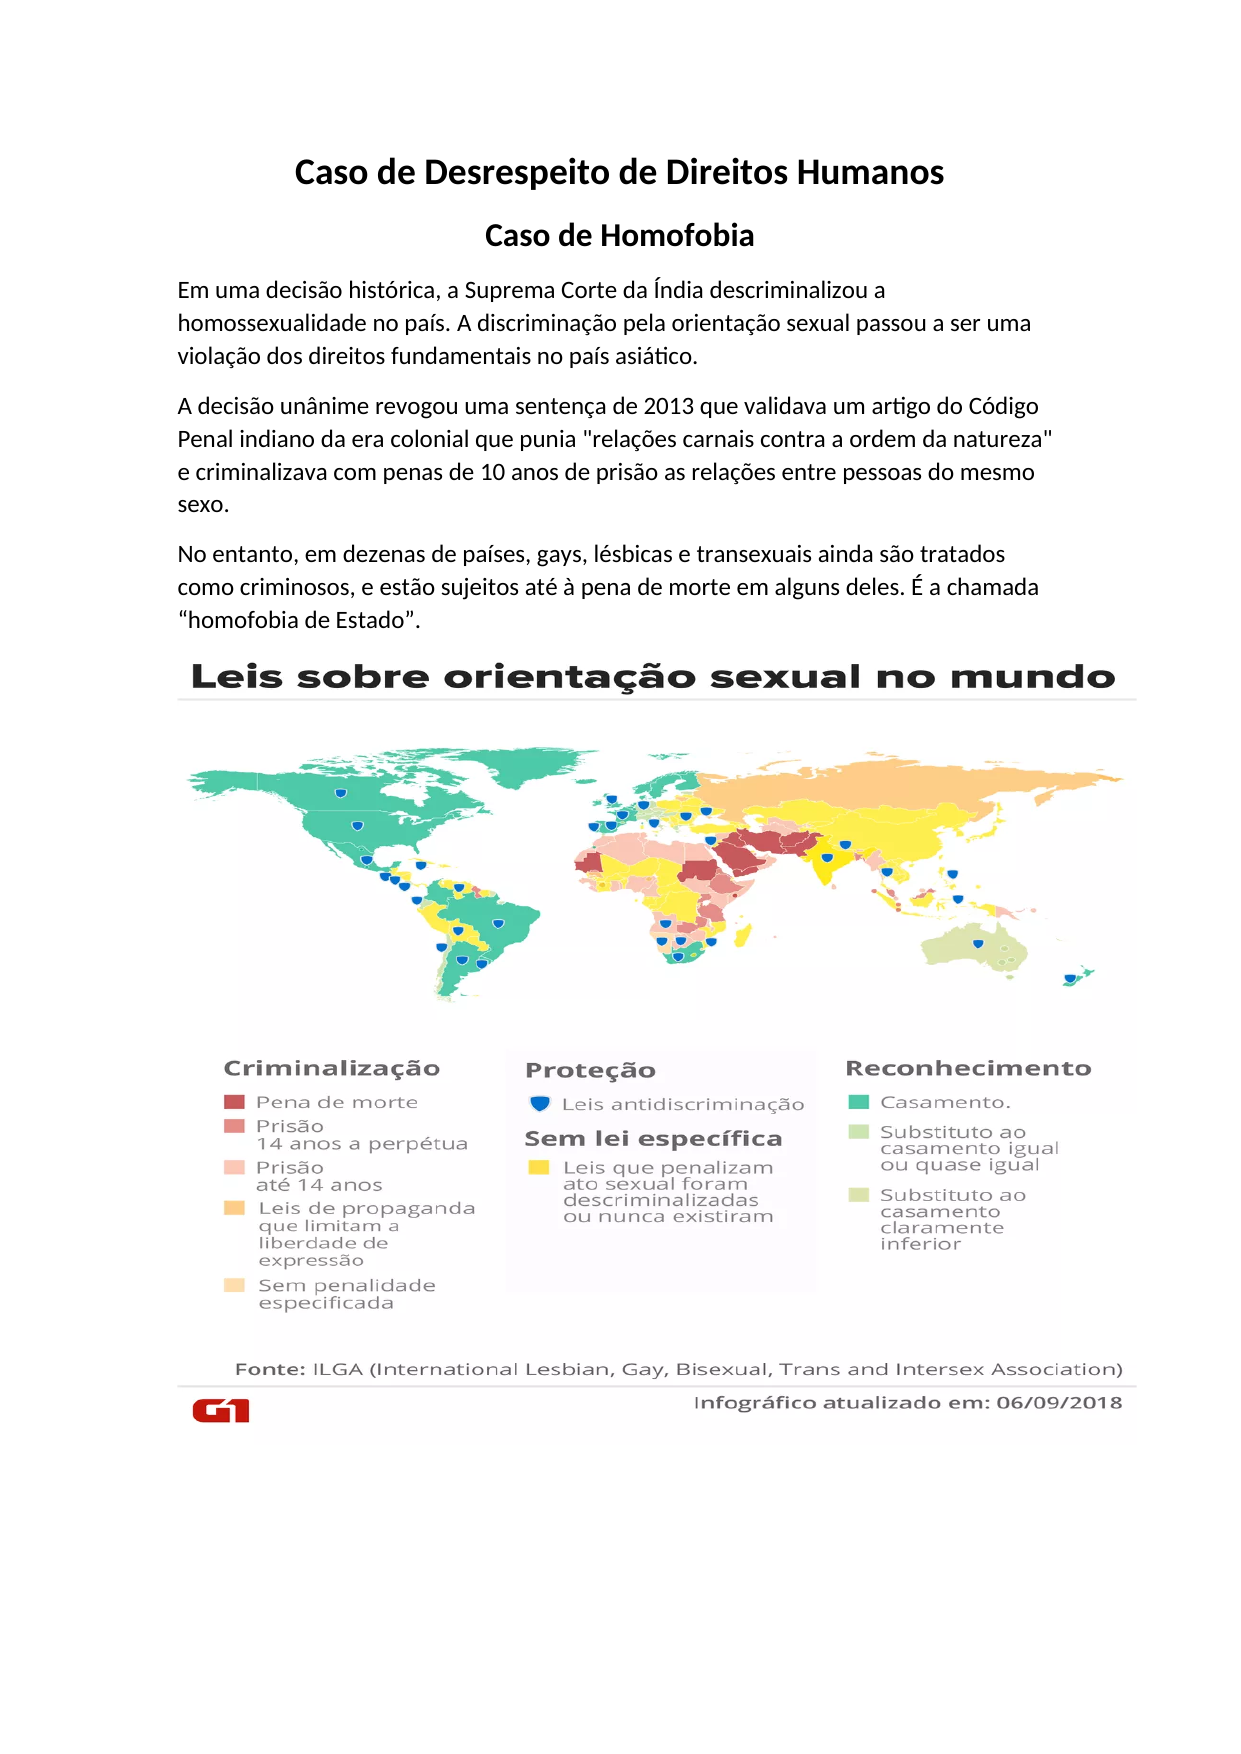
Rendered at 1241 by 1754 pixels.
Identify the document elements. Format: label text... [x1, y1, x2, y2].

text Em uma decisão histórica, a Suprema Corte da Índia descriminalizou a homossexualidade no país. A discriminação pela orientação sexual passou a ser uma violação dos direitos fundamentais no país asiático. [177, 274, 1063, 371]
text Caso de Homofobia [177, 214, 1063, 254]
text No entanto, em dezenas de países, gays, lésbicas e transexuais ainda são tratados como criminosos, e estão sujeitos até à pena de morte em alguns deles. É a chamada “homofobia de Estado”. [177, 538, 1063, 634]
text Caso de Desrespeito de Direitos Humanos [177, 148, 1063, 193]
text A decisão unânime revogou uma sentença de 2013 que validava um artigo do Código Penal indiano da era colonial que punia "relações carnais contra a ordem da natureza" e criminalizava com penas de 10 anos de prisão as relações entre pessoas do mesmo sexo. [177, 390, 1063, 519]
picture [177, 653, 1137, 1445]
